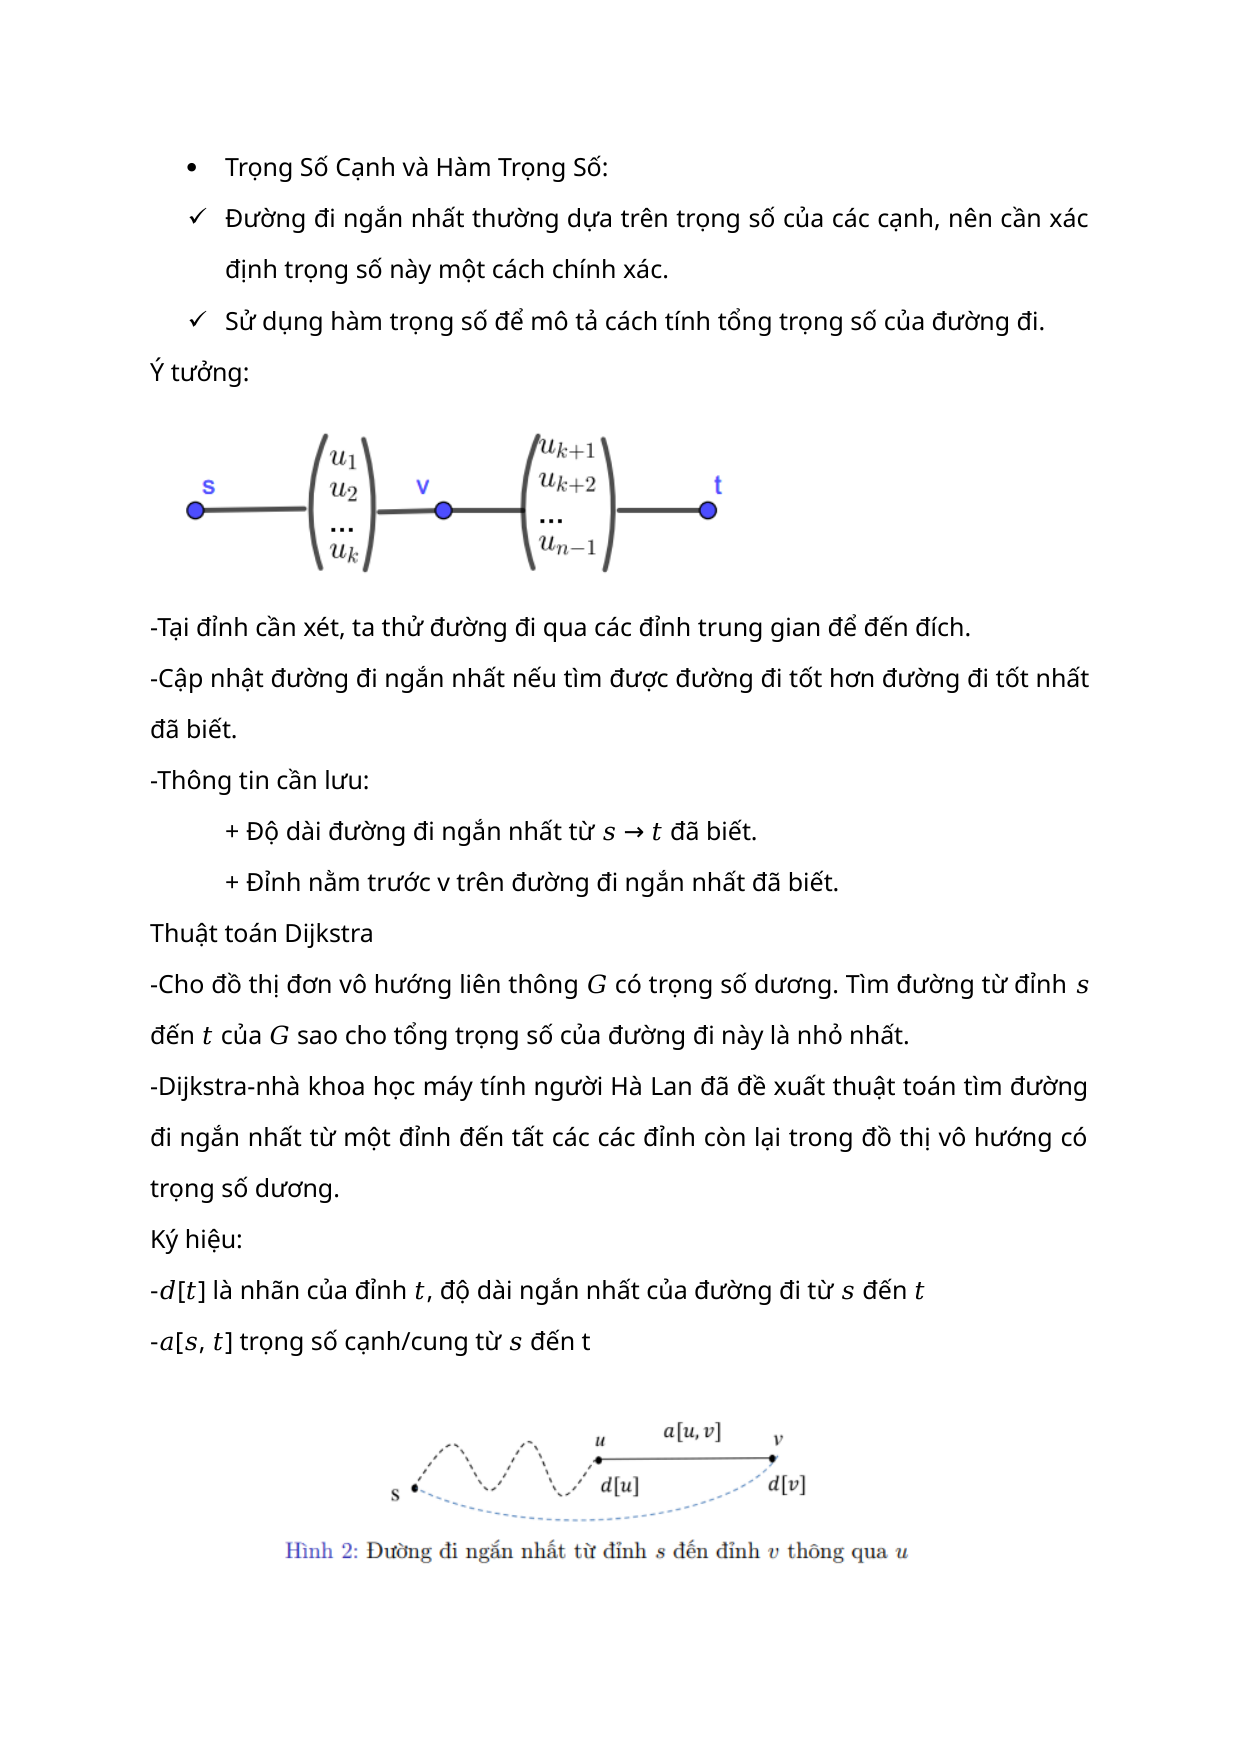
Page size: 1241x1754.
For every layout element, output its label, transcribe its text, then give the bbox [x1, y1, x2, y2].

text -Cho đồ thị đơn vô hướng liên thông 𝐺 có trọng số dương. Tìm đường từ đỉnh 𝑠 đến 𝑡 của 𝐺 sao cho tổng trọng số của đường đi này là nhỏ nhất. [150, 966, 1090, 1052]
list Trọng Số Cạnh và Hàm Trọng Số: [187, 150, 1090, 184]
text -Thông tin cần lưu: [150, 762, 1090, 796]
picture [150, 405, 761, 596]
text -Cập nhật đường đi ngắn nhất nếu tìm được đường đi tốt hơn đường đi tốt nhất đã biết. [150, 660, 1090, 745]
list Đường đi ngắn nhất thường dựa trên trọng số của các cạnh, nên cần xác định trọng số này một cách chính xác. [187, 201, 1090, 286]
text -Tại đỉnh cần xét, ta thử đường đi qua các đỉnh trung gian để đến đích. [150, 609, 1090, 643]
text Ký hiệu: [150, 1222, 1090, 1256]
picture [278, 1402, 932, 1596]
text -𝑑[𝑡] là nhãn của đỉnh 𝑡, độ dài ngắn nhất của đường đi từ 𝑠 đến 𝑡 [150, 1273, 1090, 1307]
text -Dijkstra-nhà khoa học máy tính người Hà Lan đã đề xuất thuật toán tìm đường đi ngắn nhất từ một đỉnh đến tất các các đỉnh còn lại trong đồ thị vô hướng có trọng số dương. [150, 1068, 1090, 1205]
text Ý tưởng: [150, 354, 1090, 388]
text + Độ dài đường đi ngắn nhất từ 𝑠 → 𝑡 đã biết. [150, 813, 1090, 847]
text + Đỉnh nằm trước v trên đường đi ngắn nhất đã biết. [150, 864, 1090, 898]
text -𝑎[𝑠, 𝑡] trọng số cạnh/cung từ 𝑠 đến t [150, 1324, 1090, 1358]
list Sử dụng hàm trọng số để mô tả cách tính tổng trọng số của đường đi. [187, 303, 1090, 337]
text Thuật toán Dijkstra [150, 915, 1090, 949]
